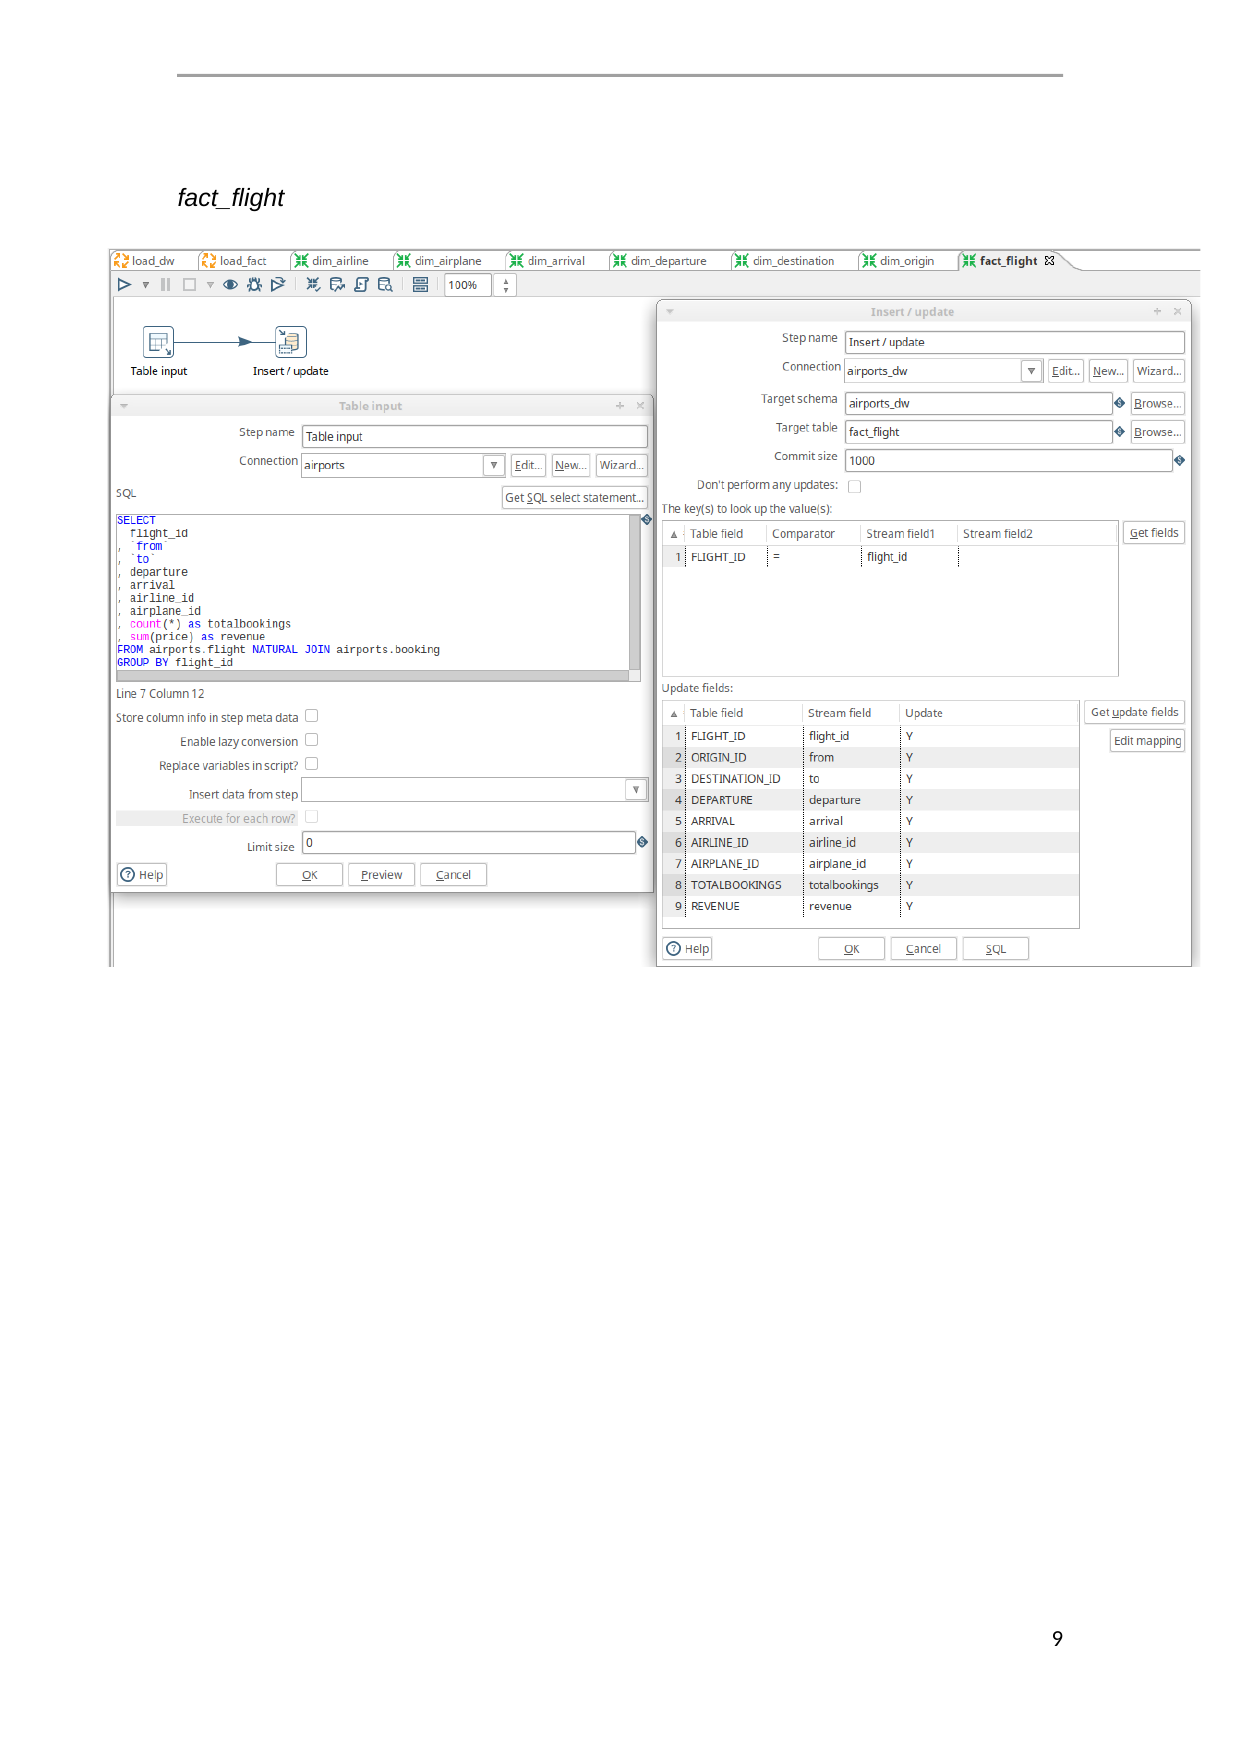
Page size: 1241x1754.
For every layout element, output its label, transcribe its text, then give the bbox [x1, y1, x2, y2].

picture [107, 248, 1201, 967]
subtitle fact_flight [177, 183, 1063, 212]
